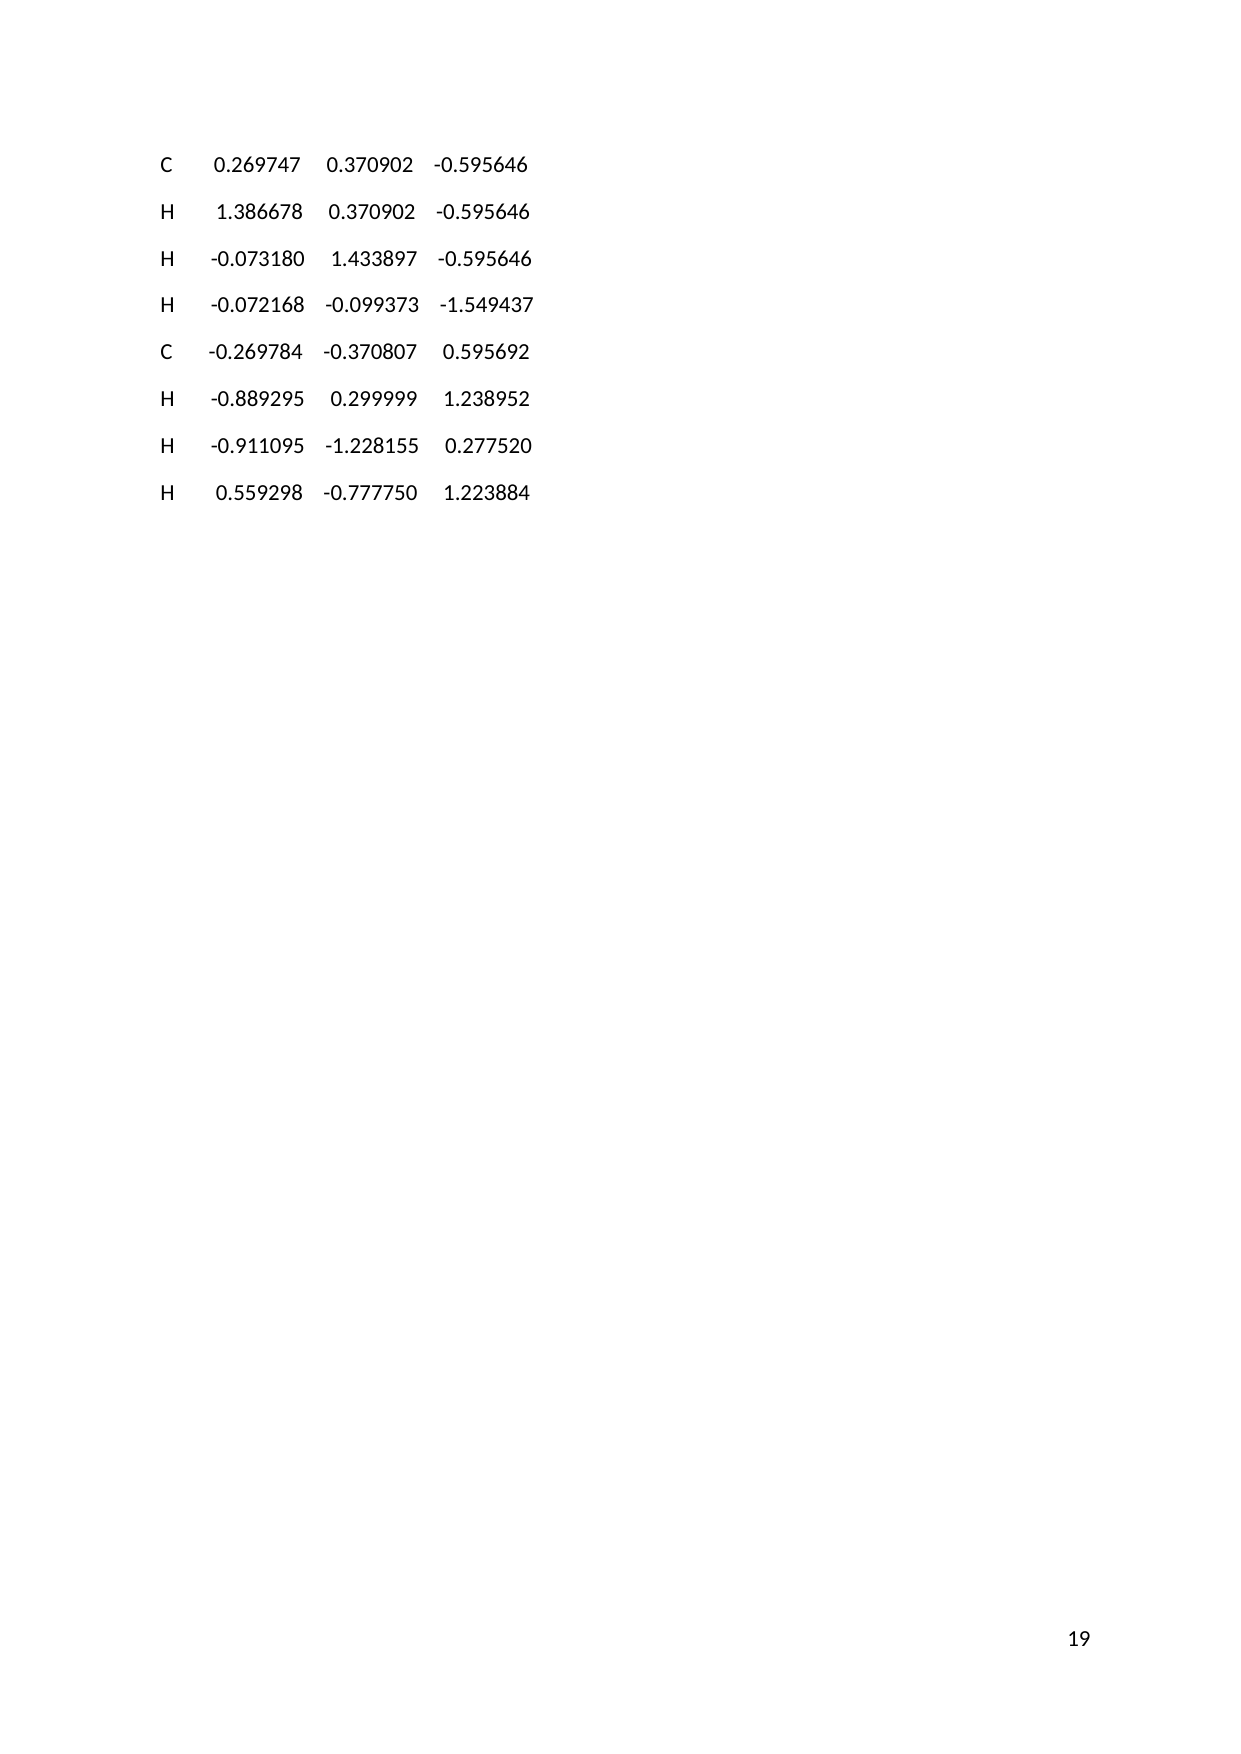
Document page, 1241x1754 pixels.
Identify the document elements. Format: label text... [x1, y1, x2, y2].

text C -0.269784 -0.370807 0.595692 [150, 337, 1090, 366]
text H 1.386678 0.370902 -0.595646 [150, 197, 1090, 225]
text H -0.073180 1.433897 -0.595646 [150, 244, 1090, 272]
text H -0.911095 -1.228155 0.277520 [150, 431, 1090, 459]
text H -0.072168 -0.099373 -1.549437 [150, 291, 1090, 319]
text C 0.269747 0.370902 -0.595646 [150, 150, 1090, 178]
text H 0.559298 -0.777750 1.223884 [150, 478, 1090, 506]
text H -0.889295 0.299999 1.238952 [150, 384, 1090, 412]
